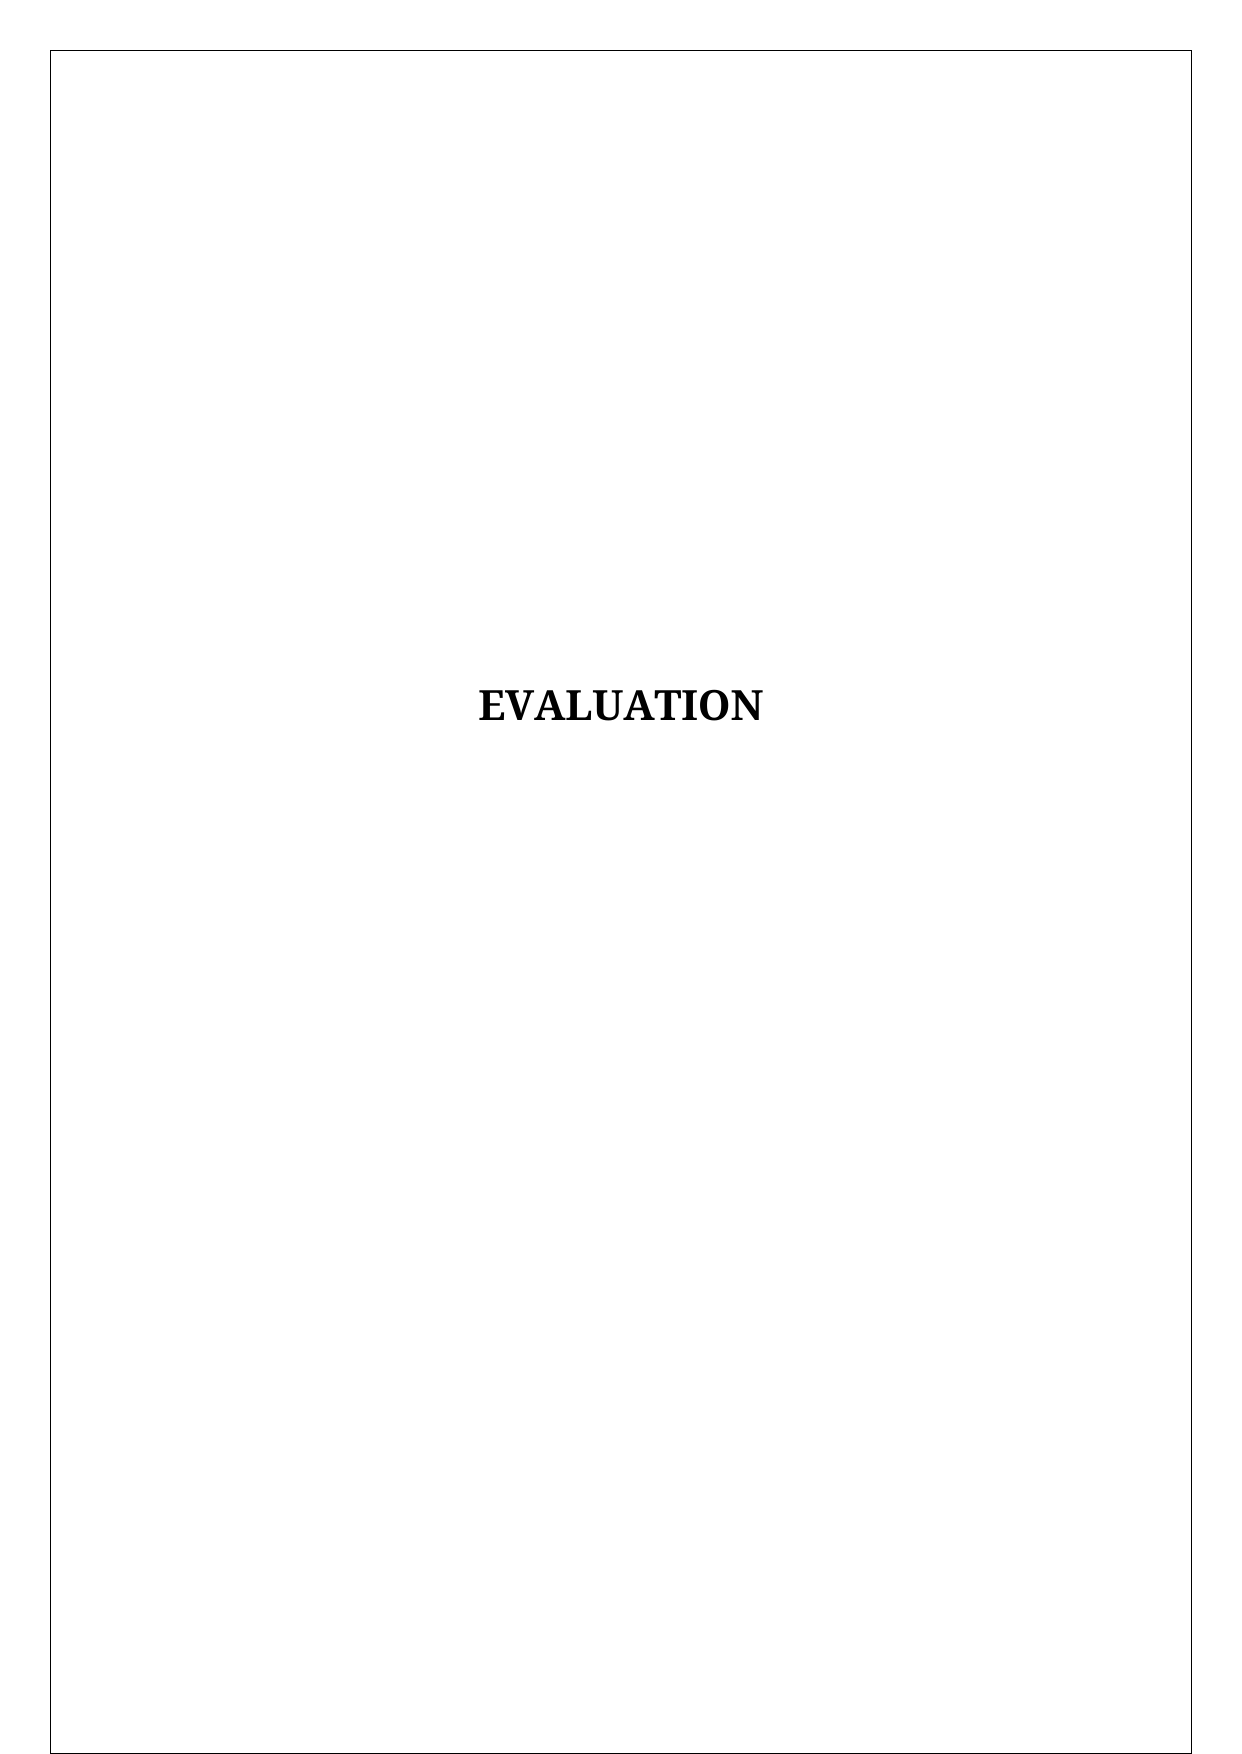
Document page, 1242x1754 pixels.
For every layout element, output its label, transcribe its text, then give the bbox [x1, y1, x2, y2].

subtitle EVALUATION [148, 676, 1094, 733]
